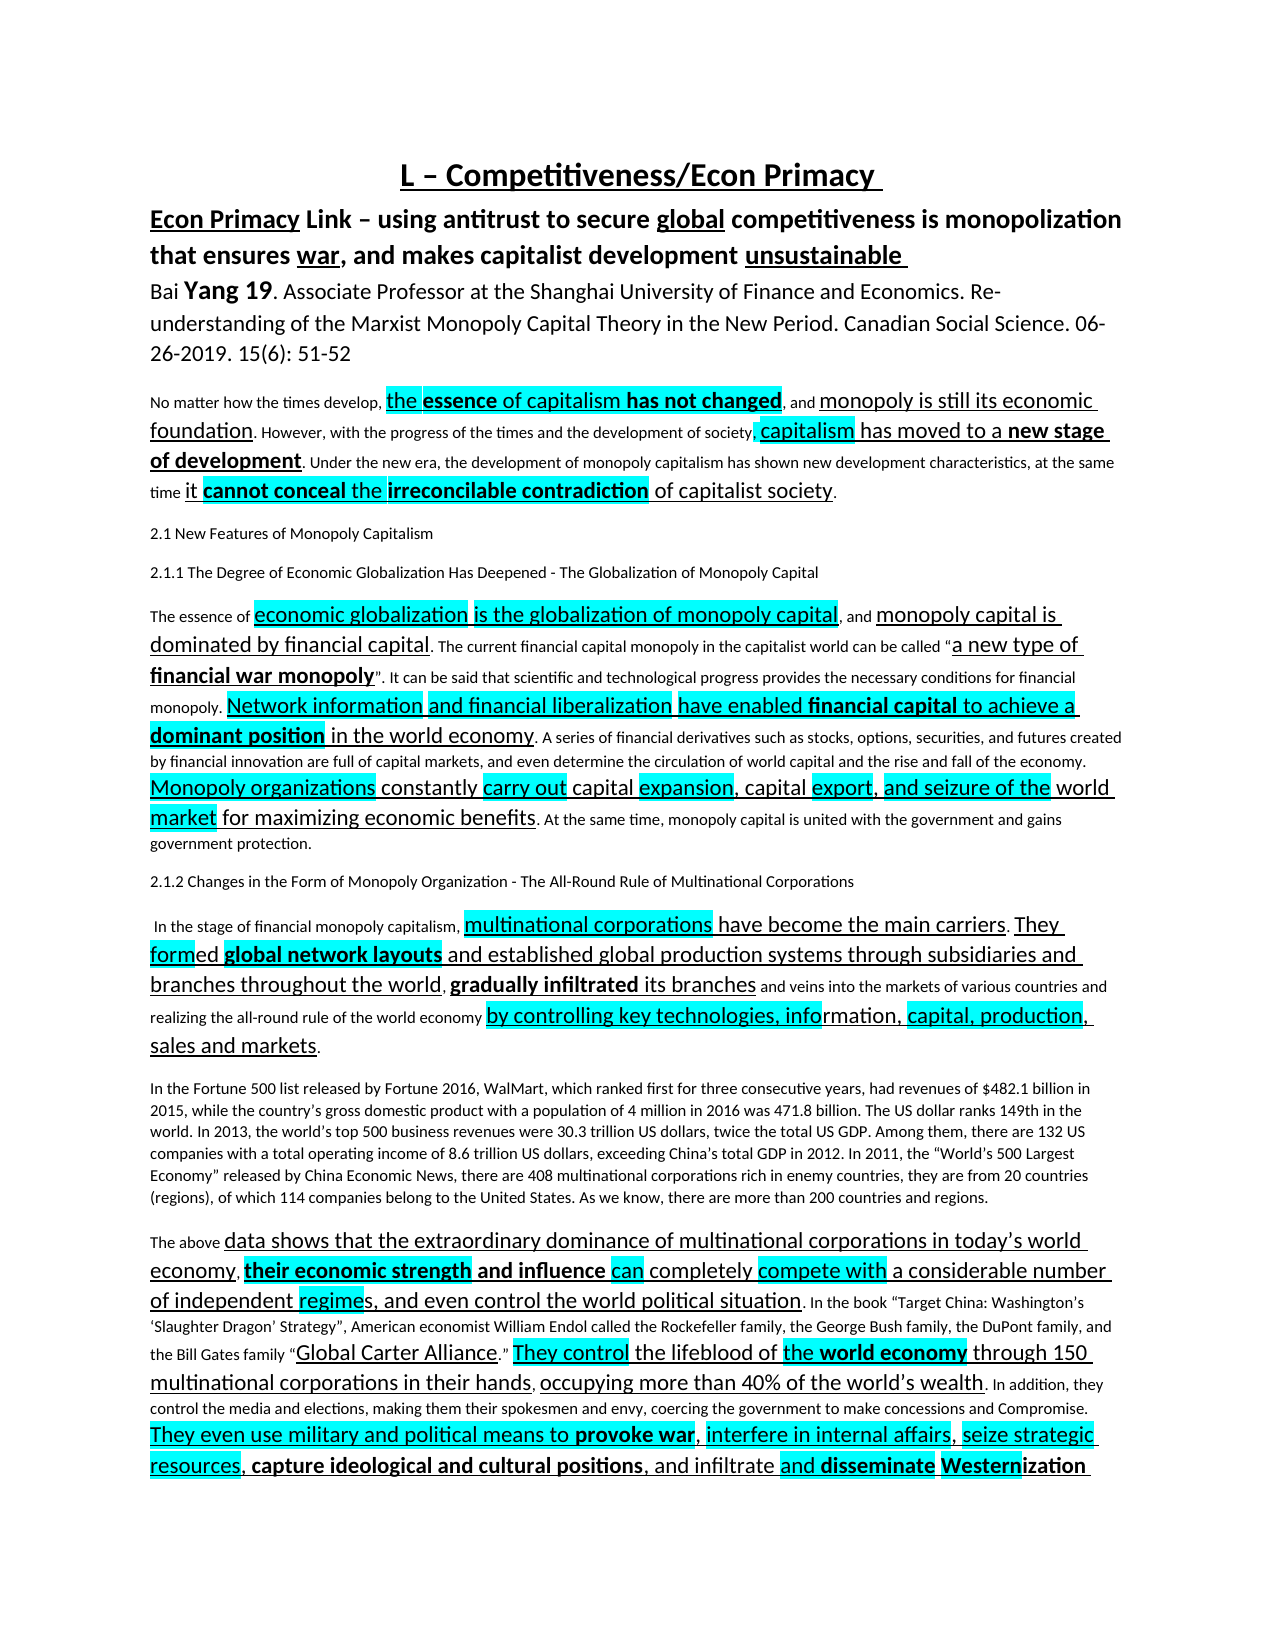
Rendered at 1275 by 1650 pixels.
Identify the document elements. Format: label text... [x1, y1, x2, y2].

subtitle Econ Primacy Link – using antitrust to secure global competitiveness is monopolization that ensures war, and makes capitalist development unsustainable [150, 202, 1125, 271]
text 2.1.1 The Degree of Economic Globalization Has Deepened - The Globalization of Monopoly Capital [150, 562, 1125, 582]
text 2.1.2 Changes in the Form of Monopoly Organization - The All-Round Rule of Multinational Corporations [150, 872, 1125, 892]
text In the Fortune 500 list released by Fortune 2016, WalMart, which ranked first for three consecutive years, had revenues of $482.1 billion in 2015, while the country’s gross domestic product with a population of 4 million in 2016 was 471.8 billion. The US dollar ranks 149th in the world. In 2013, the world’s top 500 business revenues were 30.3 trillion US dollars, twice the total US GDP. Among them, there are 132 US companies with a total operating income of 8.6 trillion US dollars, exceeding China’s total GDP in 2012. In 2011, the “World’s 500 Largest Economy” released by China Economic News, there are 408 multinational corporations rich in enemy countries, they are from 20 countries (regions), of which 114 companies belong to the United States. As we know, there are more than 200 countries and regions. [150, 1078, 1125, 1208]
text No matter how the times develop, the essence of capitalism has not changed, and monopoly is still its economic foundation. However, with the progress of the times and the development of society, capitalism has moved to a new stage of development. Under the new era, the development of monopoly capitalism has shown new development characteristics, at the same time it cannot conceal the irreconcilable contradiction of capitalist society. [150, 386, 1125, 504]
text The essence of economic globalization is the globalization of monopoly capital, and monopoly capital is dominated by financial capital. The current financial capital monopoly in the capitalist world can be called “a new type of financial war monopoly”. It can be said that scientific and technological progress provides the necessary conditions for financial monopoly. Network information and financial liberalization have enabled financial capital to achieve a dominant position in the world economy. A series of financial derivatives such as stocks, options, securities, and futures created by financial innovation are full of capital markets, and even determine the circulation of world capital and the rise and fall of the economy. Monopoly organizations constantly carry out capital expansion, capital export, and seizure of the world market for maximizing economic benefits. At the same time, monopoly capital is united with the government and gains government protection. [150, 600, 1125, 853]
text In the stage of financial monopoly capitalism, multinational corporations have become the main carriers. They formed global network layouts and established global production systems through subsidiaries and branches throughout the world, gradually infiltrated its branches and veins into the markets of various countries and realizing the all-round rule of the world economy by controlling key technologies, information, capital, production, sales and markets. [150, 910, 1125, 1059]
text 2.1 New Features of Monopoly Capitalism [150, 523, 1125, 544]
text Bai Yang 19. Associate Professor at the Shanghai University of Finance and Economics. Re-understanding of the Marxist Monopoly Capital Theory in the New Period. Canadian Social Science. 06-26-2019. 15(6): 51-52 [150, 273, 1125, 367]
subtitle L – Competitiveness/Econ Primacy [150, 154, 1125, 195]
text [150, 1226, 1125, 1479]
